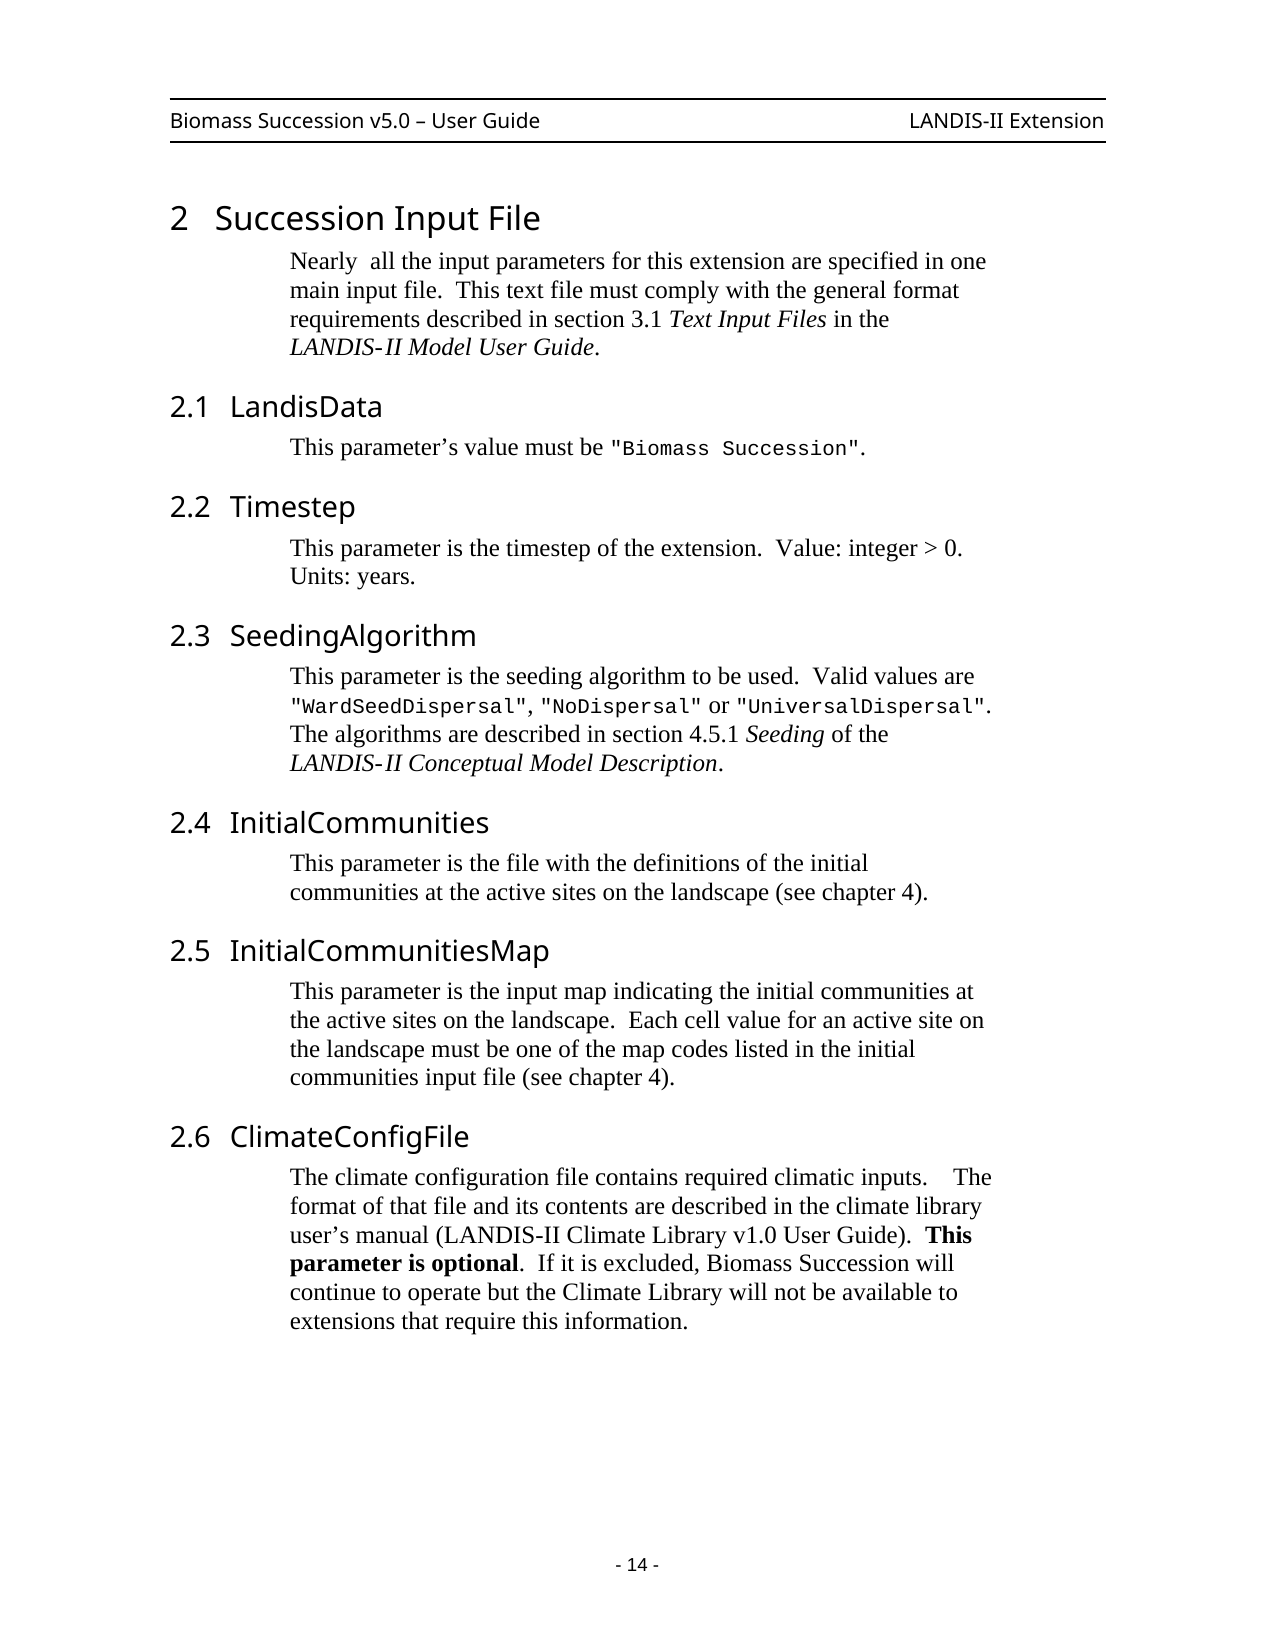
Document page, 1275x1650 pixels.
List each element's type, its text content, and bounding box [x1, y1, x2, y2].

subtitle SeedingAlgorithm [169, 615, 1106, 655]
text This parameter’s value must be "Biomass Succession". [289, 432, 1001, 462]
subtitle InitialCommunitiesMap [169, 930, 1106, 970]
subtitle InitialCommunities [169, 802, 1106, 842]
subtitle ClimateConfigFile [169, 1116, 1106, 1156]
subtitle LandisData [169, 386, 1106, 426]
text Nearly all the input parameters for this extension are specified in one main input file. This text file must comply with the general format requirements described in section 3.1 Text Input Files in the LANDIS-II Model User Guide. [289, 246, 1001, 361]
text This parameter is the timestep of the extension. Value: integer > 0. Units: years. [289, 533, 1001, 590]
subtitle Succession Input File [169, 194, 1106, 240]
subtitle Timestep [169, 487, 1106, 526]
text The climate configuration file contains required climatic inputs. The format of that file and its contents are described in the climate library user’s manual (LANDIS-II Climate Library v1.0 User Guide). This parameter is optional. If it is excluded, Biomass Succession will continue to operate but the Climate Library will not be available to extensions that require this information. [289, 1162, 1001, 1335]
text This parameter is the input map indicating the initial communities at the active sites on the landscape. Each cell value for an active site on the landscape must be one of the map codes listed in the initial communities input file (see chapter 4). [289, 976, 1001, 1091]
text This parameter is the seeding algorithm to be used. Valid values are "WardSeedDispersal", "NoDispersal" or "UniversalDispersal". The algorithms are described in section 4.5.1 Seeding of the LANDIS-II Conceptual Model Description. [289, 661, 1001, 777]
text This parameter is the file with the definitions of the initial communities at the active sites on the landscape (see chapter 4). [289, 848, 1001, 905]
